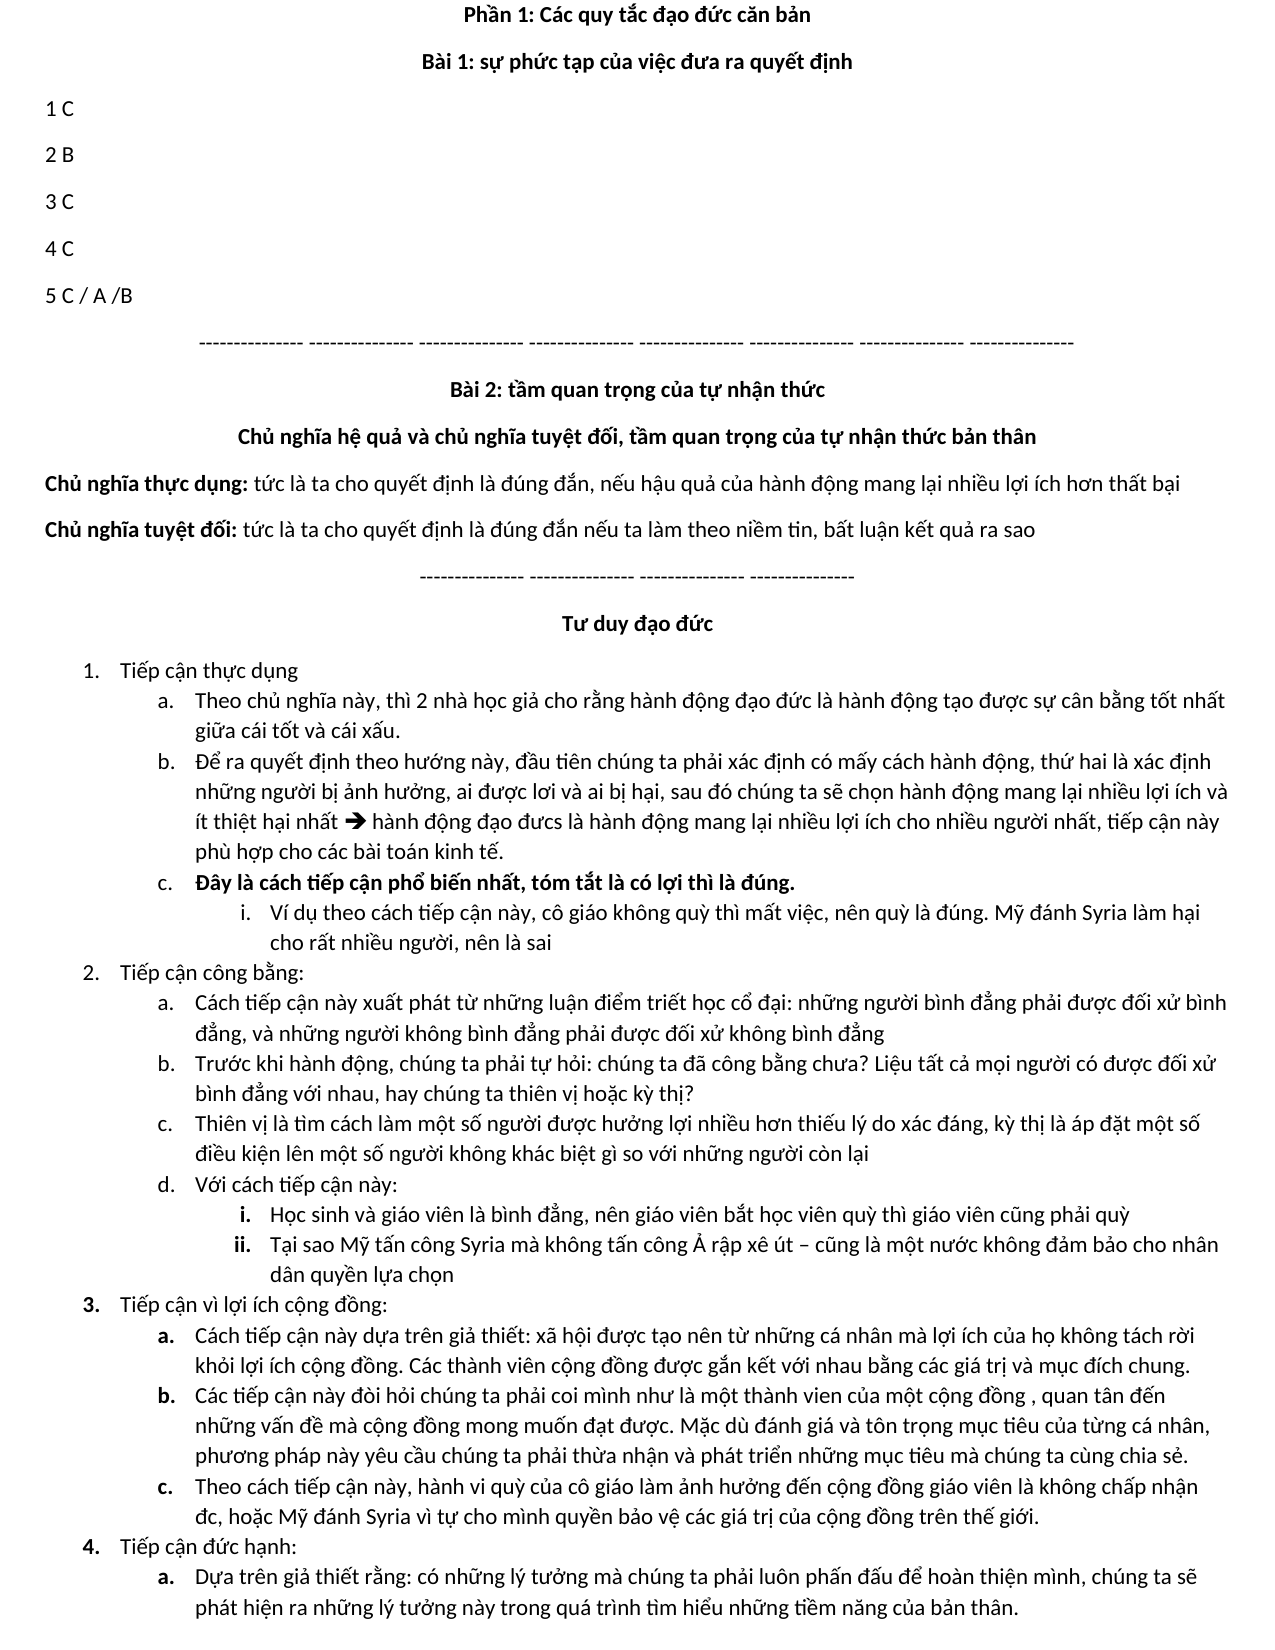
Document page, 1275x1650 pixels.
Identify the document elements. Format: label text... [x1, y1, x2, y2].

text 5 C / A /B [45, 281, 1230, 309]
list Dựa trên giả thiết rằng: có những lý tưởng mà chúng ta phải luôn phấn đấu để hoàn thiện mình, chúng ta sẽ phát hiện ra những lý tưởng này trong quá trình tìm hiểu những tiềm năng của bản thân. [157, 1562, 1230, 1621]
text Chủ nghĩa tuyệt đối: tức là ta cho quyết định là đúng đắn nếu ta làm theo niềm tin, bất luận kết quả ra sao [45, 516, 1230, 544]
list Thiên vị là tìm cách làm một số người được hưởng lợi nhiều hơn thiếu lý do xác đáng, kỳ thị là áp đặt một số điều kiện lên một số người không khác biệt gì so với những người còn lại [157, 1109, 1230, 1168]
list Tiếp cận công bằng: [82, 958, 1230, 986]
list Tiếp cận thực dụng [82, 656, 1230, 684]
list Cách tiếp cận này xuất phát từ những luận điểm triết học cổ đại: những người bình đẳng phải được đối xử bình đẳng, và những người không bình đẳng phải được đối xử không bình đẳng [157, 988, 1230, 1047]
text --------------- --------------- --------------- --------------- [45, 562, 1230, 591]
text 2 B [45, 141, 1230, 169]
list Để ra quyết định theo hướng này, đầu tiên chúng ta phải xác định có mấy cách hành động, thứ hai là xác định những người bị ảnh hưởng, ai được lơi và ai bị hại, sau đó chúng ta sẽ chọn hành động mang lại nhiều lợi ích và ít thiệt hại nhất hành động đạo đưcs là hành động mang lại nhiều lợi ích cho nhiều người nhất, tiếp cận này phù hợp cho các bài toán kinh tế. [157, 747, 1230, 866]
list Học sinh và giáo viên là bình đẳng, nên giáo viên bắt học viên quỳ thì giáo viên cũng phải quỳ [251, 1200, 1230, 1228]
list Cách tiếp cận này dựa trên giả thiết: xã hội được tạo nên từ những cá nhân mà lợi ích của họ không tách rời khỏi lợi ích cộng đồng. Các thành viên cộng đồng được gắn kết với nhau bằng các giá trị và mục đích chung. [157, 1321, 1230, 1379]
list Với cách tiếp cận này: [157, 1170, 1230, 1198]
text Bài 2: tầm quan trọng của tự nhận thức [45, 375, 1230, 403]
list Theo chủ nghĩa này, thì 2 nhà học giả cho rằng hành động đạo đức là hành động tạo được sự cân bằng tốt nhất giữa cái tốt và cái xấu. [157, 686, 1230, 745]
text 4 C [45, 234, 1230, 262]
list Trước khi hành động, chúng ta phải tự hỏi: chúng ta đã công bằng chưa? Liệu tất cả mọi người có được đối xử bình đẳng với nhau, hay chúng ta thiên vị hoặc kỳ thị? [157, 1049, 1230, 1107]
list Tiếp cận vì lợi ích cộng đồng: [82, 1291, 1230, 1319]
text Chủ nghĩa thực dụng: tức là ta cho quyết định là đúng đắn, nếu hậu quả của hành động mang lại nhiều lợi ích hơn thất bại [45, 469, 1230, 497]
text --------------- --------------- --------------- --------------- --------------- --------------- --------------- --------------- [45, 328, 1230, 356]
text Tư duy đạo đức [45, 609, 1230, 637]
list Theo cách tiếp cận này, hành vi quỳ của cô giáo làm ảnh hưởng đến cộng đồng giáo viên là không chấp nhận đc, hoặc Mỹ đánh Syria vì tự cho mình quyền bảo vệ các giá trị của cộng đồng trên thế giới. [157, 1472, 1230, 1530]
text Phần 1: Các quy tắc đạo đức căn bản [45, 0, 1230, 28]
list Các tiếp cận này đòi hỏi chúng ta phải coi mình như là một thành vien của một cộng đồng , quan tân đến những vấn đề mà cộng đồng mong muốn đạt được. Mặc dù đánh giá và tôn trọng mục tiêu của từng cá nhân, phương pháp này yêu cầu chúng ta phải thừa nhận và phát triển những mục tiêu mà chúng ta cùng chia sẻ. [157, 1381, 1230, 1470]
list Đây là cách tiếp cận phổ biến nhất, tóm tắt là có lợi thì là đúng. [157, 868, 1230, 896]
list Ví dụ theo cách tiếp cận này, cô giáo không quỳ thì mất việc, nên quỳ là đúng. Mỹ đánh Syria làm hại cho rất nhiều người, nên là sai [251, 898, 1230, 956]
list Tiếp cận đức hạnh: [82, 1532, 1230, 1560]
text Chủ nghĩa hệ quả và chủ nghĩa tuyệt đối, tầm quan trọng của tự nhận thức bản thân [45, 422, 1230, 450]
list Tại sao Mỹ tấn công Syria mà không tấn công Ả rập xê út – cũng là một nước không đảm bảo cho nhân dân quyền lựa chọn [251, 1230, 1230, 1288]
text 1 C [45, 94, 1230, 122]
text 3 C [45, 187, 1230, 216]
text Bài 1: sự phức tạp của việc đưa ra quyết định [45, 47, 1230, 75]
